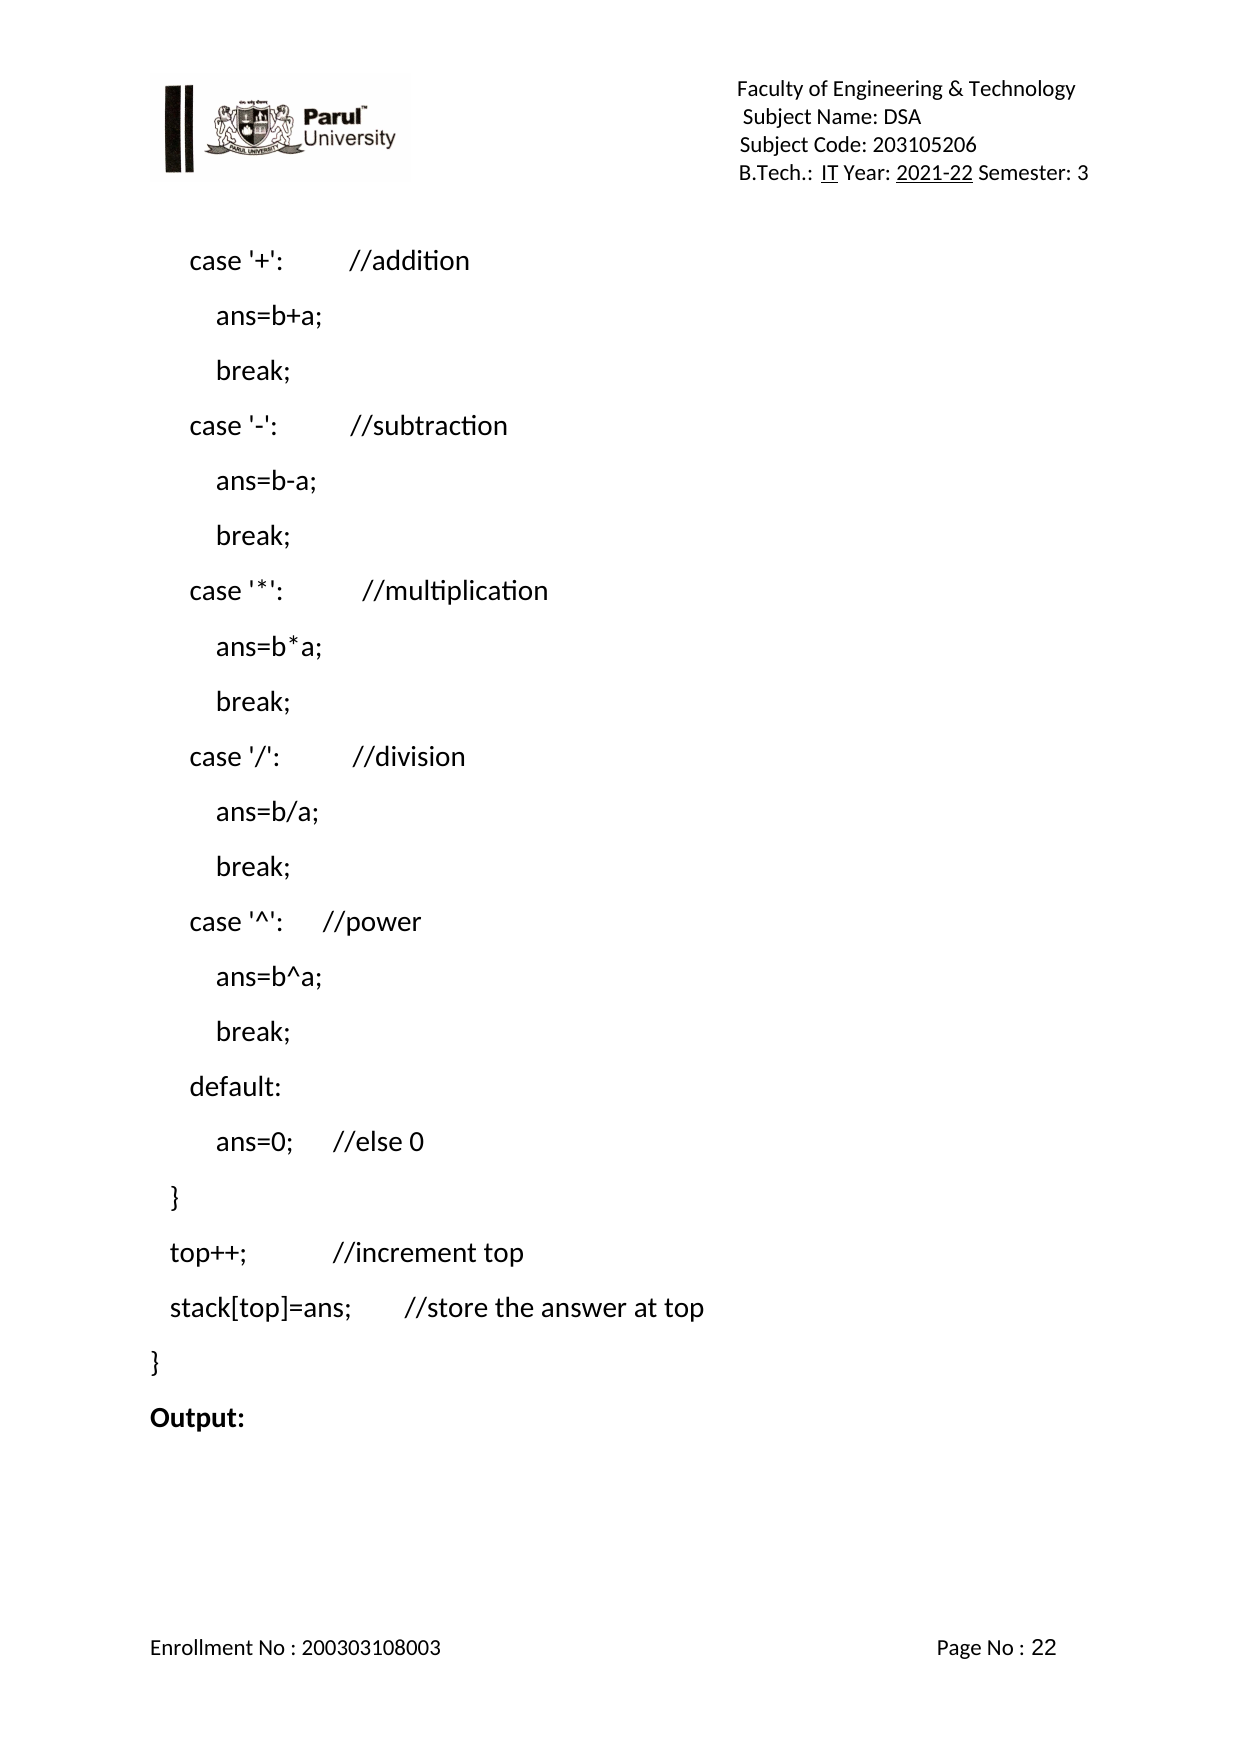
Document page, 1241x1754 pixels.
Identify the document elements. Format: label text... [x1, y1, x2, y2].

text } [150, 1344, 1090, 1379]
text break; [150, 517, 1090, 553]
text break; [150, 1013, 1090, 1049]
text break; [150, 848, 1090, 884]
text case '-': //subtraction [150, 407, 1090, 443]
text ans=b/a; [150, 793, 1090, 828]
text case '*': //multiplication [150, 572, 1090, 608]
text break; [150, 683, 1090, 718]
text ans=b+a; [150, 297, 1090, 333]
text ans=0; //else 0 [150, 1123, 1090, 1159]
text case '/': //division [150, 738, 1090, 773]
text Output: [150, 1399, 1090, 1435]
text ans=b-a; [150, 462, 1090, 498]
text top++; //increment top [150, 1234, 1090, 1269]
text default: [150, 1068, 1090, 1104]
text } [150, 1179, 1090, 1214]
text ans=b*a; [150, 628, 1090, 663]
text break; [150, 352, 1090, 388]
picture [150, 73, 411, 182]
text case '+': //addition [150, 242, 1090, 277]
text ans=b^a; [150, 958, 1090, 994]
text case '^': //power [150, 903, 1090, 939]
text stack[top]=ans; //store the answer at top [150, 1289, 1090, 1324]
